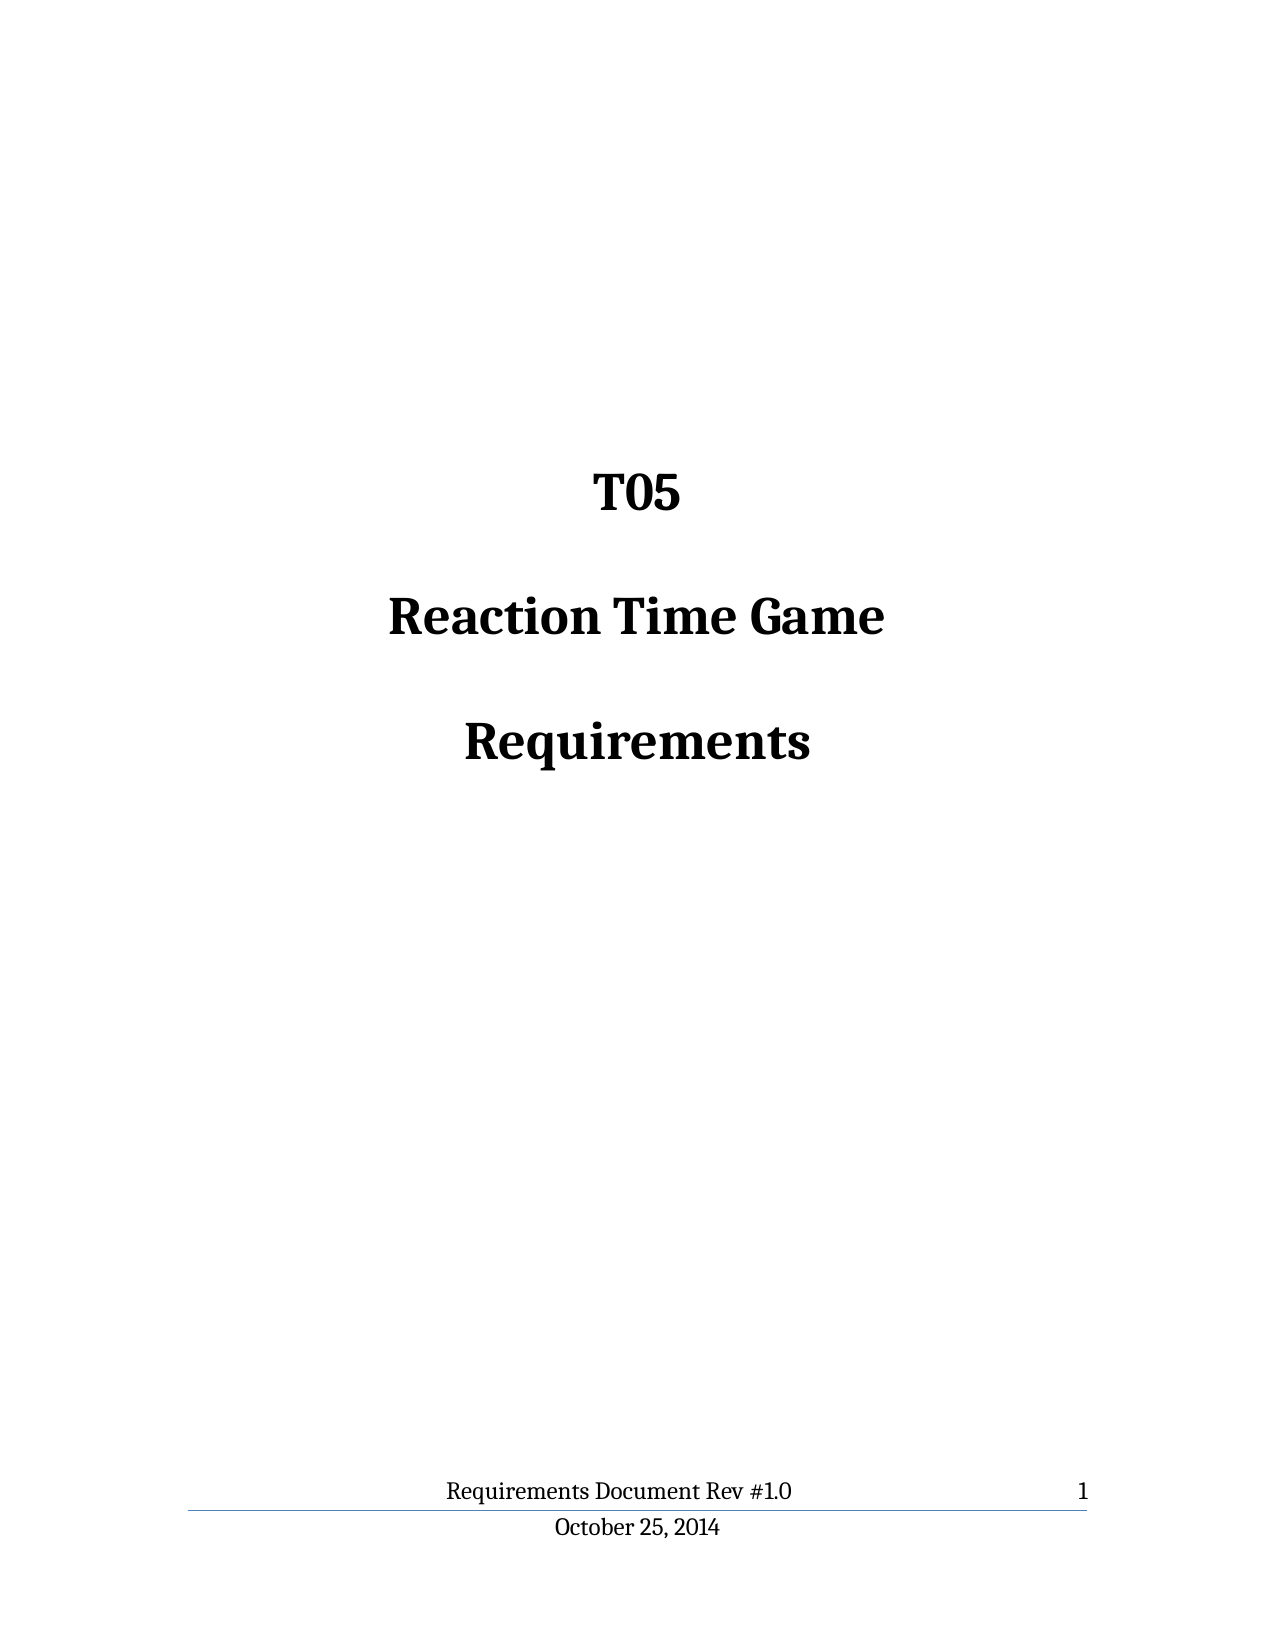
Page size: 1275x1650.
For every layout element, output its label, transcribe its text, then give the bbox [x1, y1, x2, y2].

text Reaction Time Game [187, 586, 1087, 648]
text Requirements [187, 711, 1087, 773]
text T05 [187, 461, 1087, 524]
